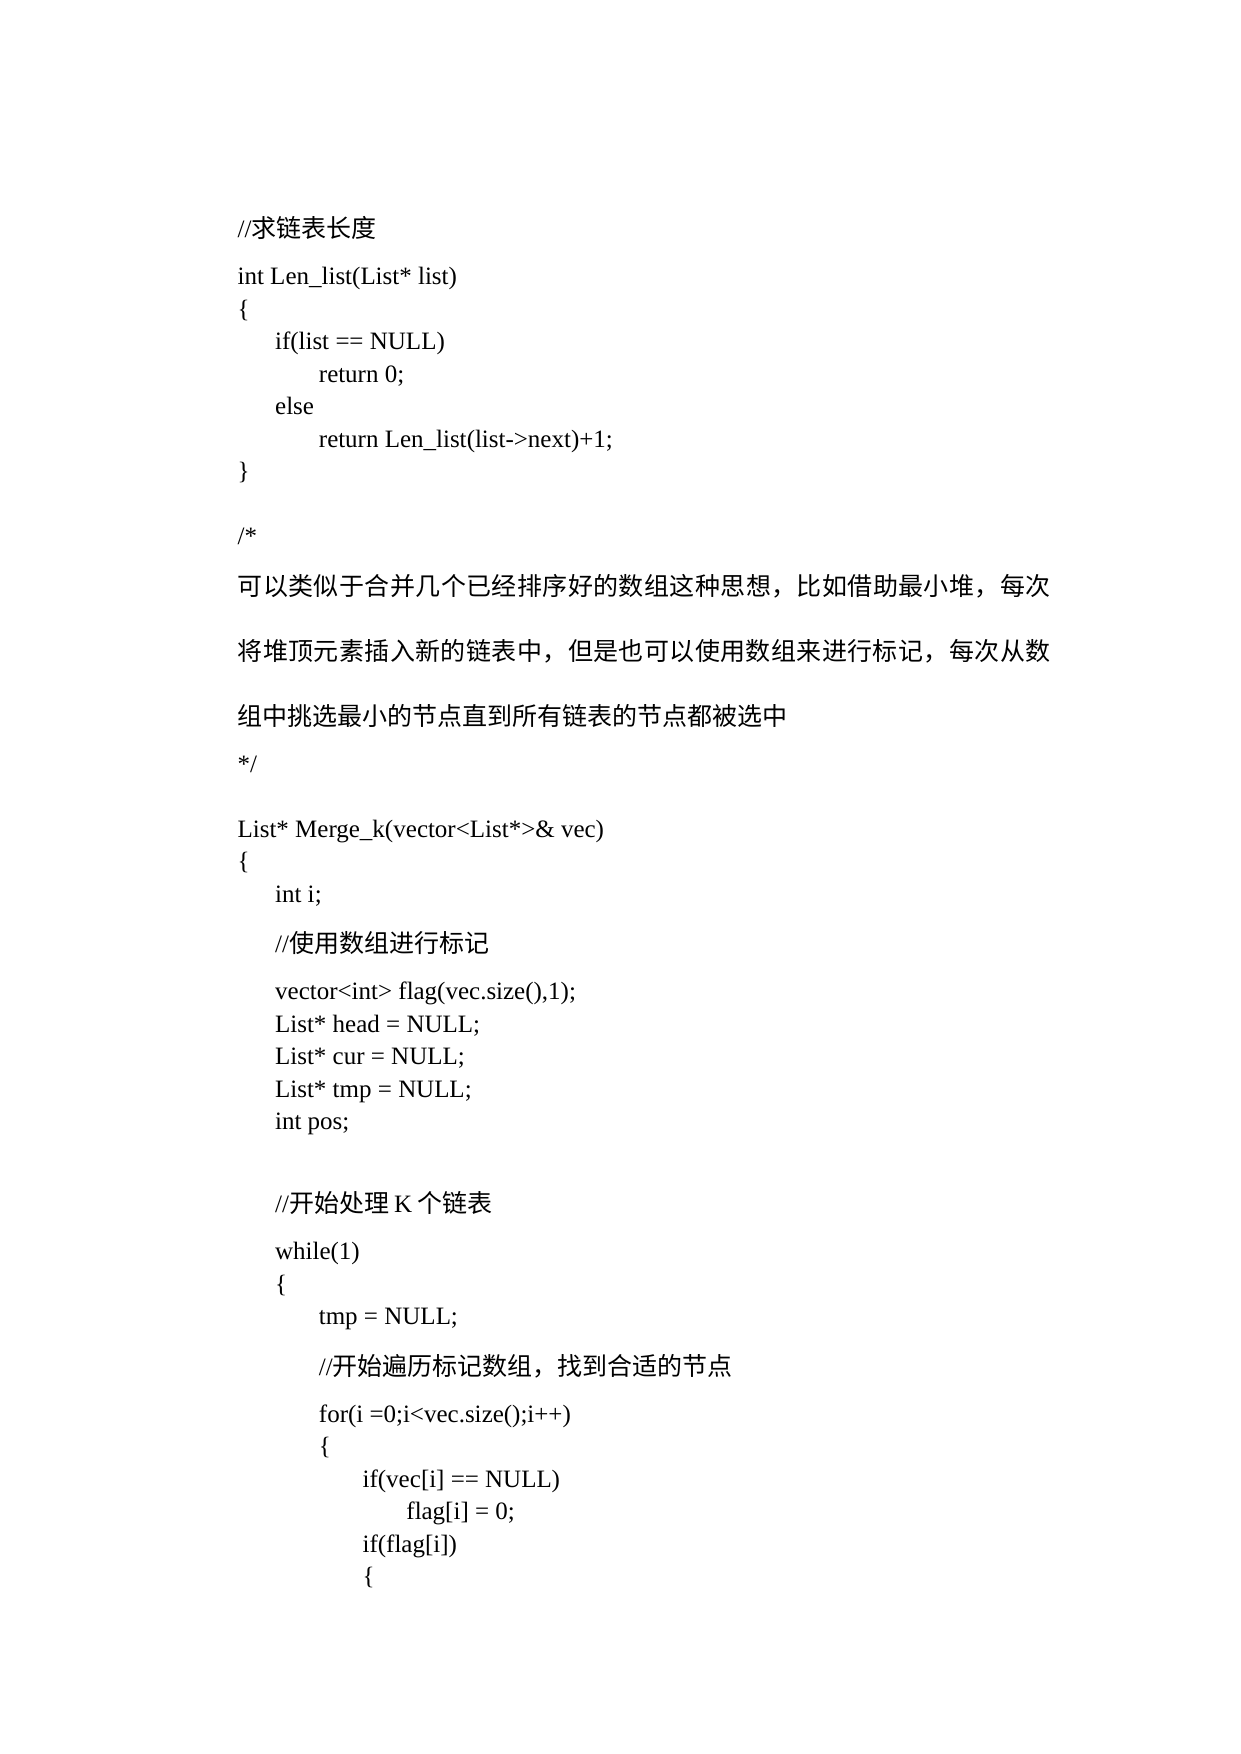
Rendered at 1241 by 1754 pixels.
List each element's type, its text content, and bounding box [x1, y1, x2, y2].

text return 0; [237, 357, 1053, 389]
text { [237, 844, 1053, 877]
text { [237, 1559, 1053, 1592]
text List* cur = NULL; [237, 1039, 1053, 1072]
text int i; [237, 877, 1053, 909]
text /* [237, 519, 1053, 552]
text List* Merge_k(vector<List*>& vec) [237, 812, 1053, 844]
text List* tmp = NULL; [237, 1072, 1053, 1104]
text //使用数组进行标记 [237, 909, 1053, 974]
text flag[i] = 0; [237, 1494, 1053, 1527]
text if(flag[i]) [237, 1527, 1053, 1559]
text int pos; [237, 1104, 1053, 1137]
text vector<int> flag(vec.size(),1); [237, 974, 1053, 1007]
text for(i =0;i<vec.size();i++) [237, 1397, 1053, 1429]
text int Len_list(List* list) [237, 259, 1053, 292]
text List* head = NULL; [237, 1007, 1053, 1039]
text //开始处理K个链表 [237, 1169, 1053, 1234]
text //求链表长度 [237, 194, 1053, 259]
text if(list == NULL) [237, 324, 1053, 357]
text { [237, 1429, 1053, 1462]
text */ [237, 747, 1053, 779]
text { [237, 292, 1053, 324]
text } [237, 454, 1053, 487]
text else [237, 389, 1053, 422]
text 可以类似于合并几个已经排序好的数组这种思想，比如借助最小堆，每次将堆顶元素插入新的链表中，但是也可以使用数组来进行标记，每次从数组中挑选最小的节点直到所有链表的节点都被选中 [237, 552, 1053, 747]
text tmp = NULL; [237, 1299, 1053, 1332]
text while(1) [237, 1234, 1053, 1267]
text return Len_list(list->next)+1; [237, 422, 1053, 454]
text if(vec[i] == NULL) [237, 1462, 1053, 1494]
text //开始遍历标记数组，找到合适的节点 [237, 1332, 1053, 1397]
text { [237, 1267, 1053, 1299]
